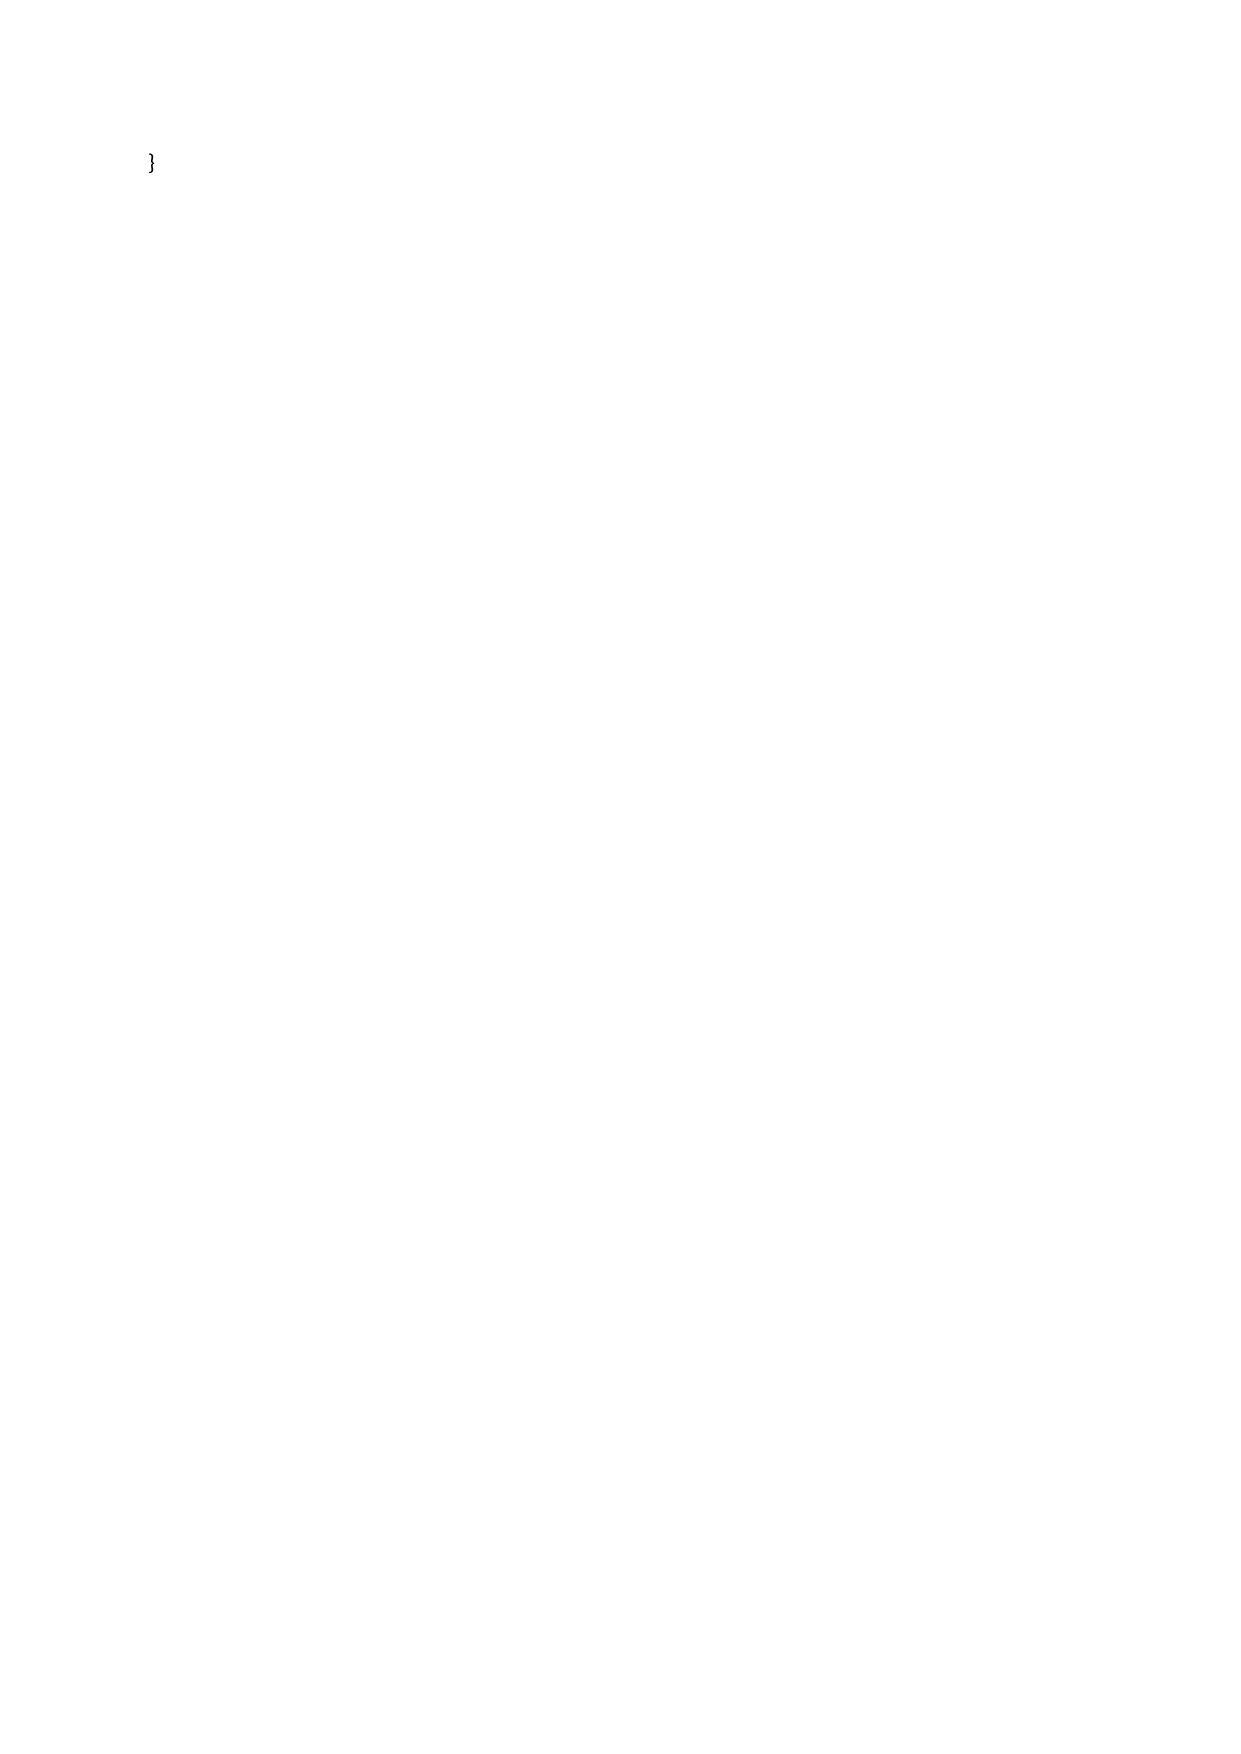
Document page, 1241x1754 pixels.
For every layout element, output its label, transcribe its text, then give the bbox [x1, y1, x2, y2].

text } [148, 148, 1093, 176]
